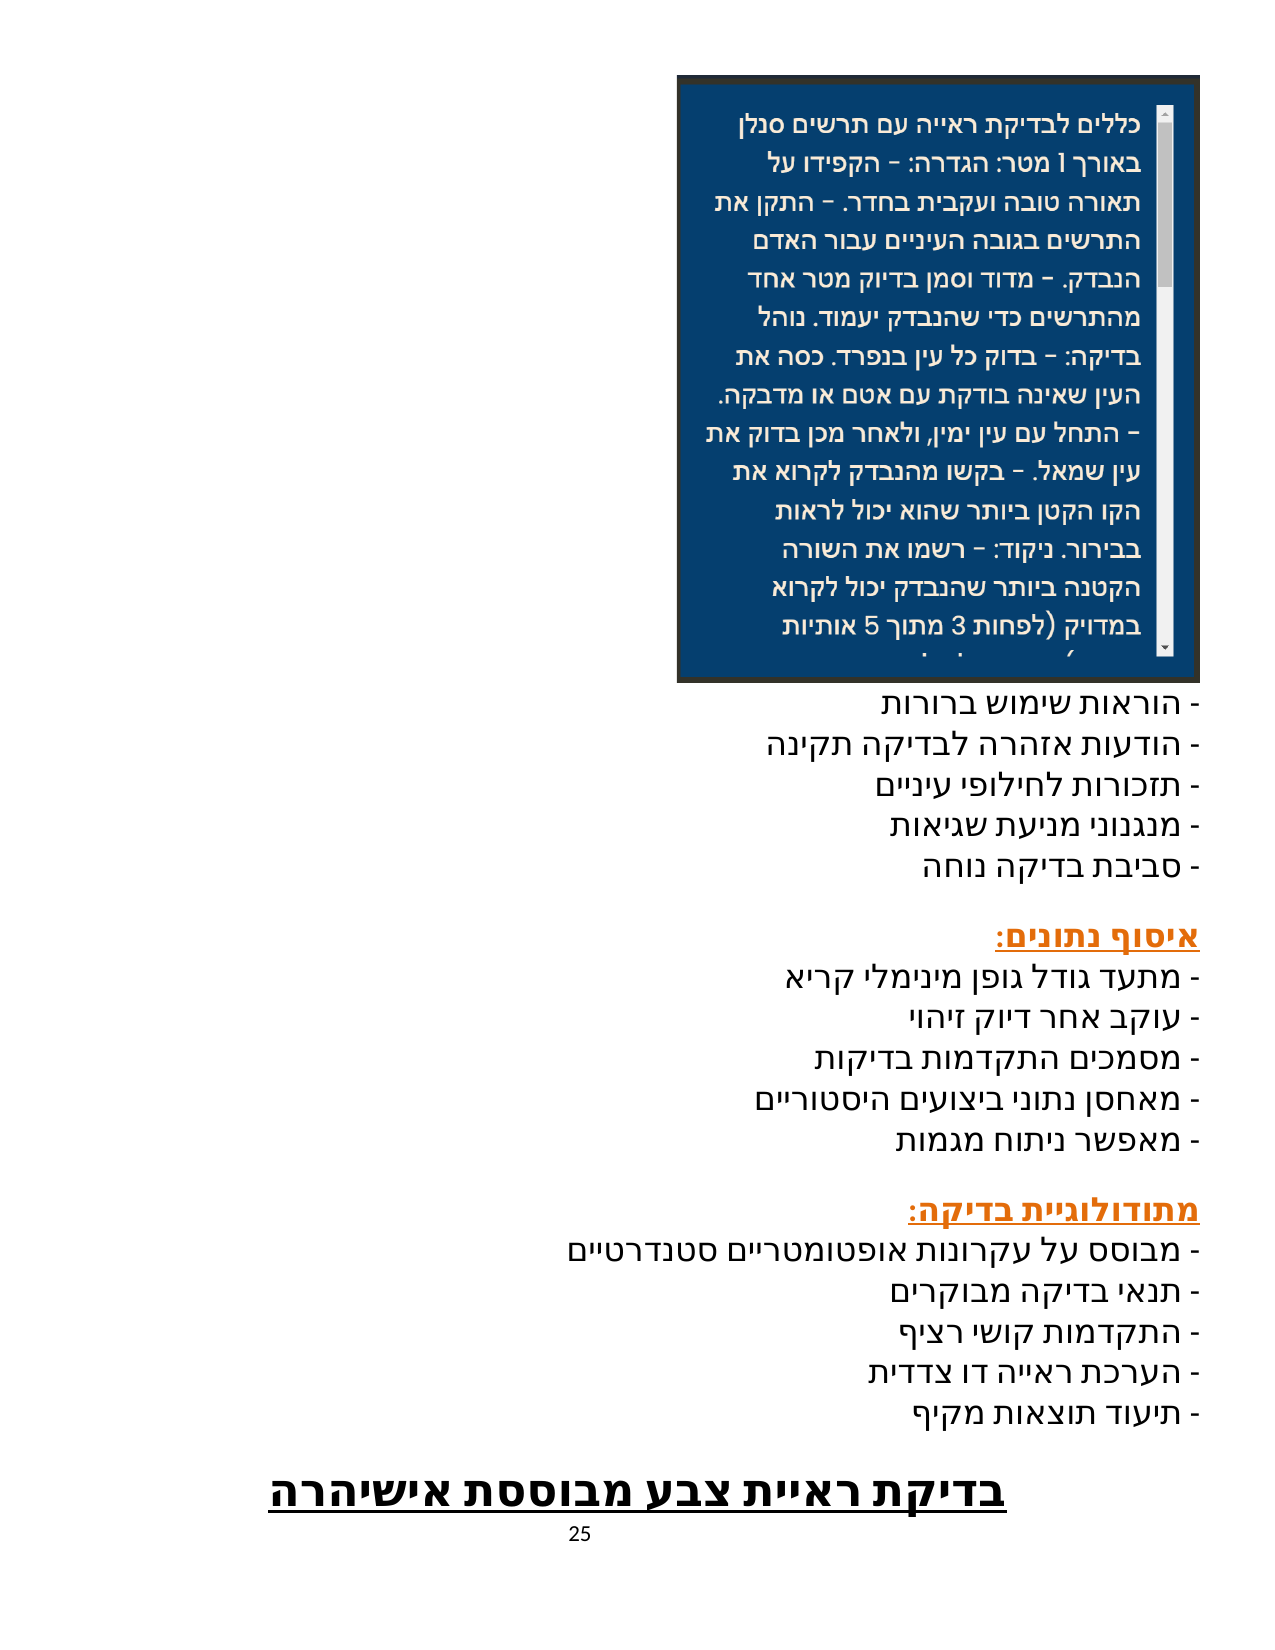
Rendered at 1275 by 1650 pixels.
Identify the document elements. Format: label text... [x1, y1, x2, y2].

text איסוף נתונים: - מתעד גודל גופן מינימלי קריא - עוקב אחר דיוק זיהוי - מסמכים התקדמות בדיקות - מאחסן נתוני ביצועים היסטוריים - מאפשר ניתוח מגמות [75, 915, 1200, 1159]
text בדיקת ראיית צבע מבוססת אישיהרה [75, 1462, 1200, 1518]
text מתודולוגיית בדיקה: - מבוסס על עקרונות אופטומטריים סטנדרטיים - תנאי בדיקה מבוקרים - התקדמות קושי רציף - הערכת ראייה דו צדדית - תיעוד תוצאות מקיף [75, 1189, 1200, 1433]
picture [676, 75, 1200, 683]
